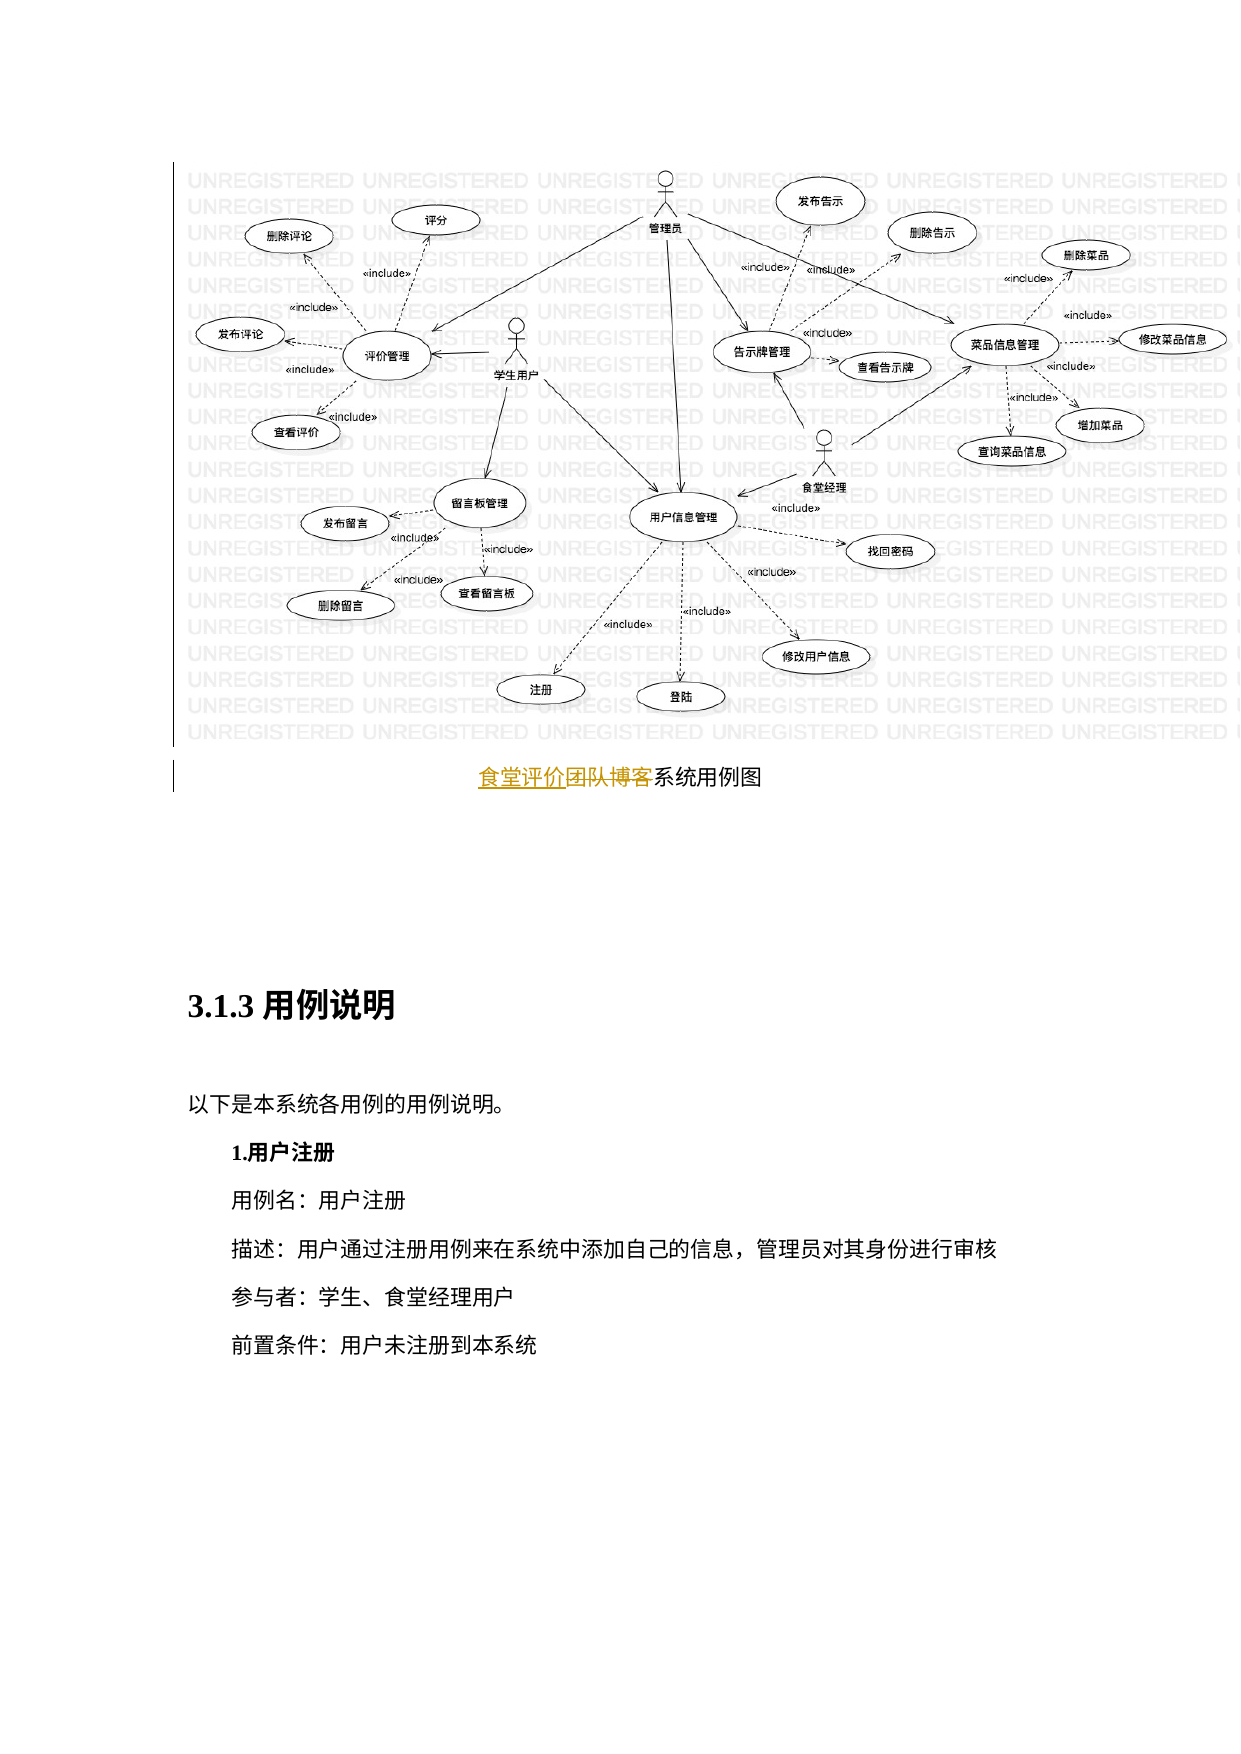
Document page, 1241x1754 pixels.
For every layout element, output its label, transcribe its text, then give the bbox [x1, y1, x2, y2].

text 描述：用户通过注册用例来在系统中添加自己的信息，管理员对其身份进行审核 [187, 1231, 1053, 1264]
text 前置条件：用户未注册到本系统 [187, 1328, 1053, 1361]
text 用例名：用户注册 [187, 1183, 1053, 1216]
text 以下是本系统各用例的用例说明。 [187, 1086, 1053, 1119]
text 系统用例图 [187, 759, 1053, 792]
text 1.用户注册 [187, 1135, 1053, 1167]
picture [187, 162, 1241, 746]
subtitle 3.1.3 用例说明 [187, 970, 1053, 1035]
text 参与者：学生、食堂经理用户 [187, 1280, 1053, 1312]
